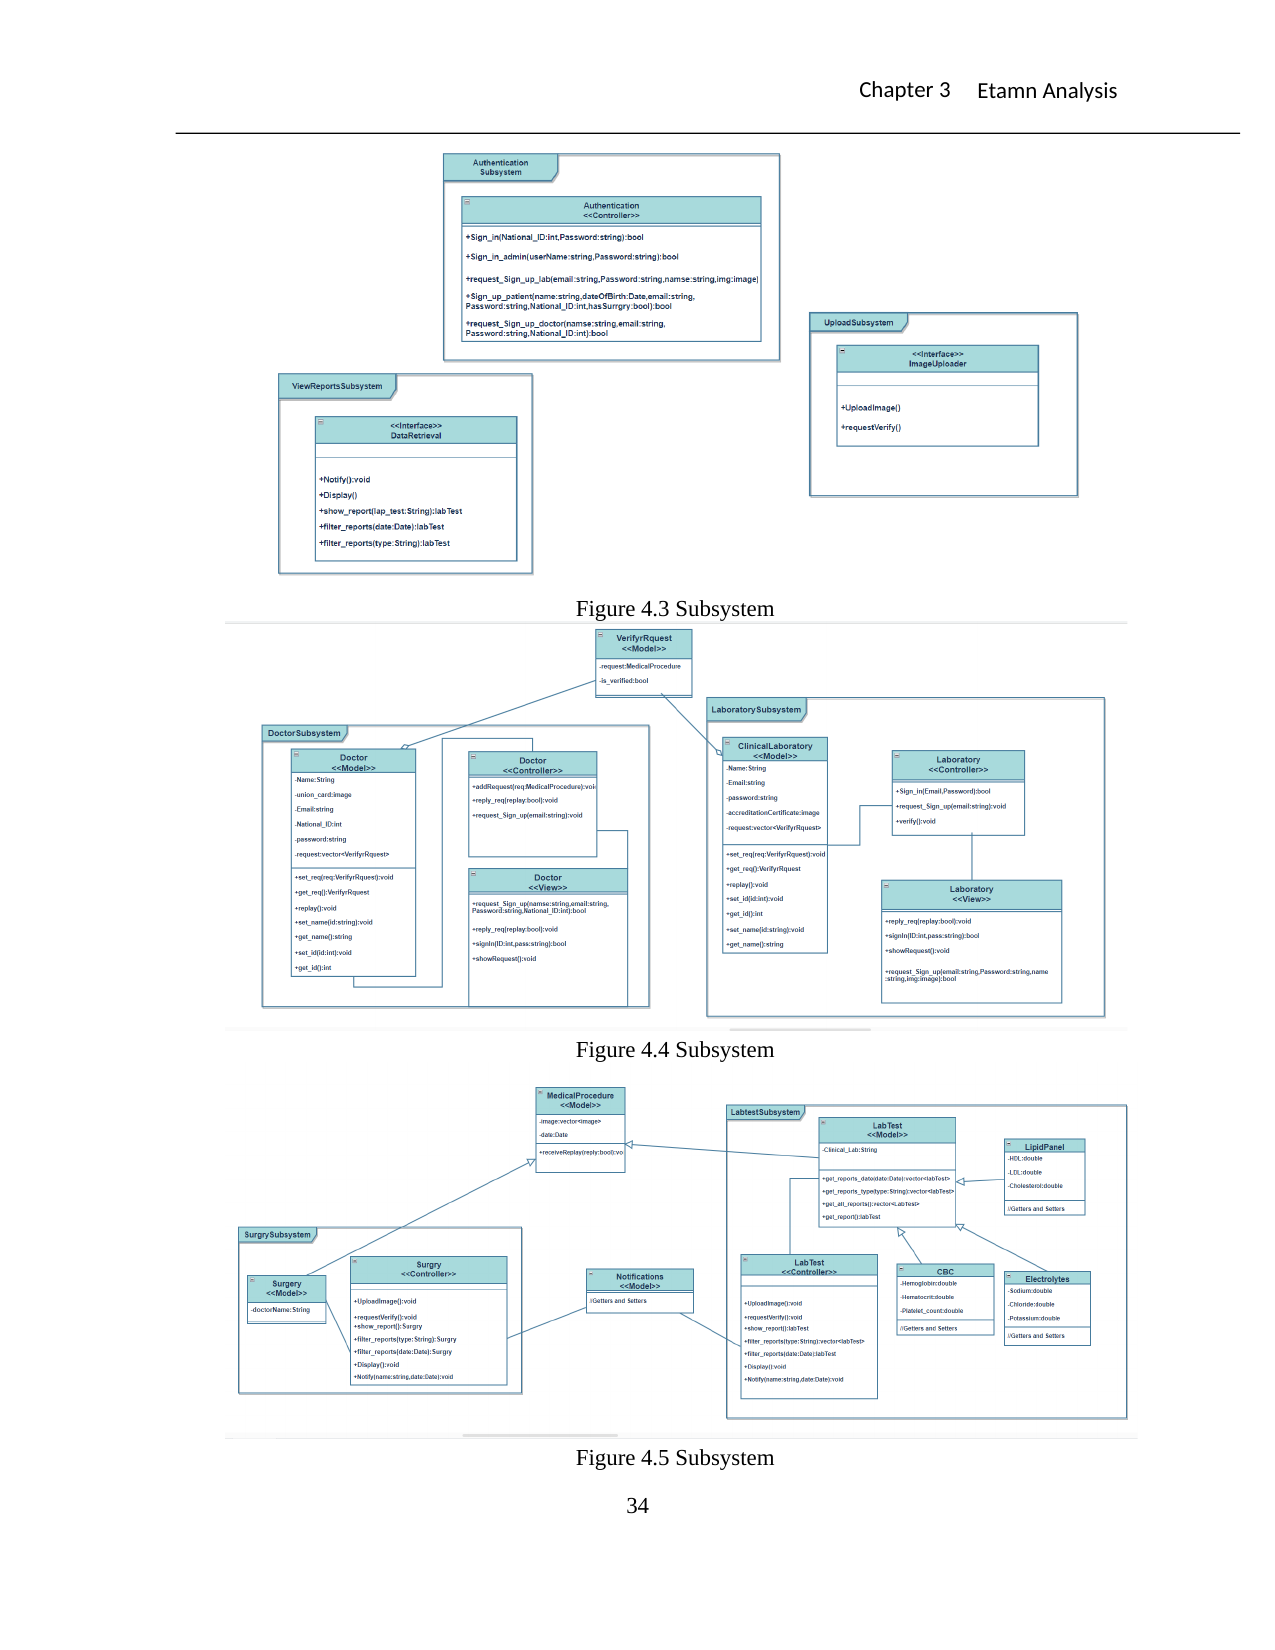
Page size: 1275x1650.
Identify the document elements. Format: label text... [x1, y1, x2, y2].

picture [230, 150, 1120, 595]
text Figure 4.3 Subsystem Figure 4.4 Subsystem Figure 4.5 Subsystem [225, 1439, 1125, 1470]
picture [225, 621, 1128, 1031]
text Figure 4.3 Subsystem Figure 4.4 Subsystem Figure 4.5 Subsystem [225, 1031, 1125, 1062]
picture [225, 1062, 1138, 1439]
